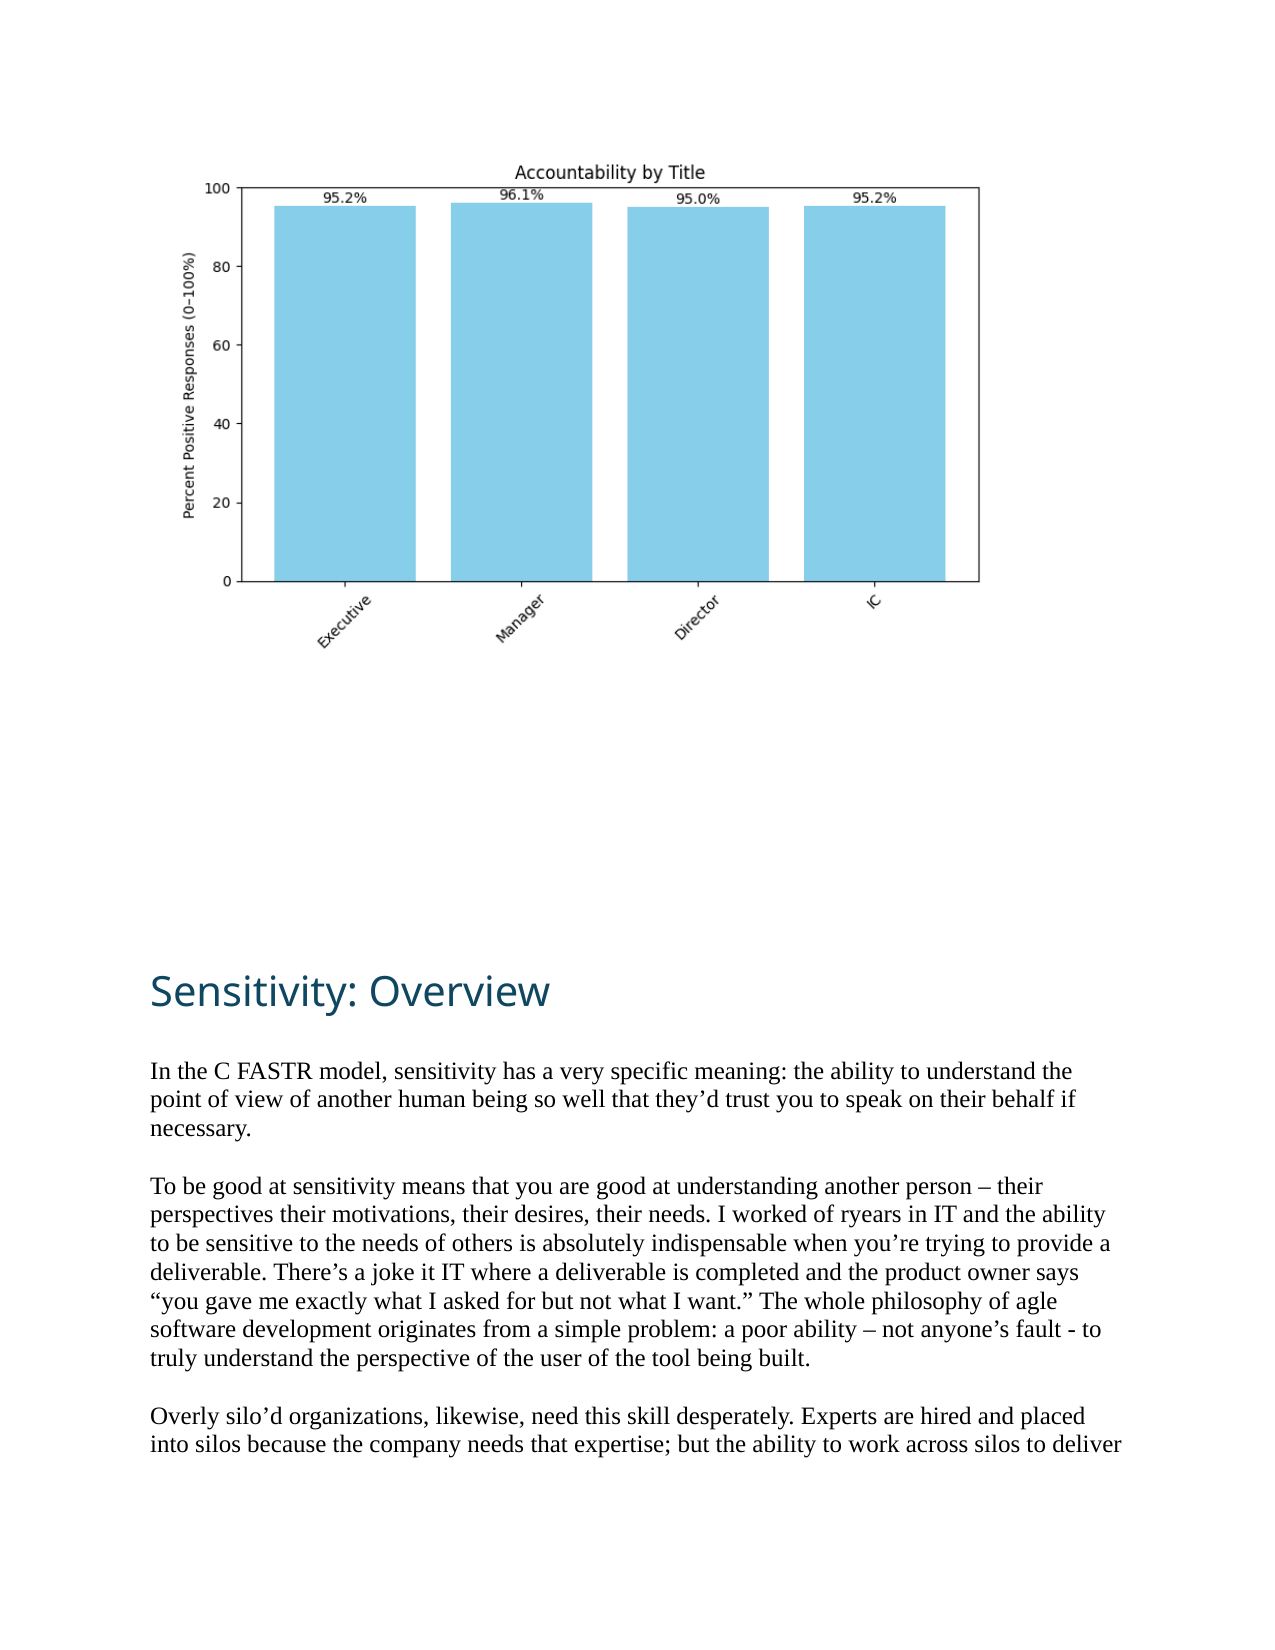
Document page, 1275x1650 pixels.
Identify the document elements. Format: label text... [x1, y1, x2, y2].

picture [168, 150, 994, 666]
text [150, 1401, 1125, 1458]
subtitle Sensitivity: Overview [150, 962, 1125, 1019]
text In the C FASTR model, sensitivity has a very specific meaning: the ability to understand the point of view of another human being so well that they’d trust you to speak on their behalf if necessary. [150, 1056, 1125, 1142]
text To be good at sensitivity means that you are good at understanding another person – their perspectives their motivations, their desires, their needs. I worked of ryears in IT and the ability to be sensitive to the needs of others is absolutely indispensable when you’re trying to provide a deliverable. There’s a joke it IT where a deliverable is completed and the product owner says “you gave me exactly what I asked for but not what I want.” The whole philosophy of agle software development originates from a simple problem: a poor ability – not anyone’s fault - to truly understand the perspective of the user of the tool being built. [150, 1171, 1125, 1372]
